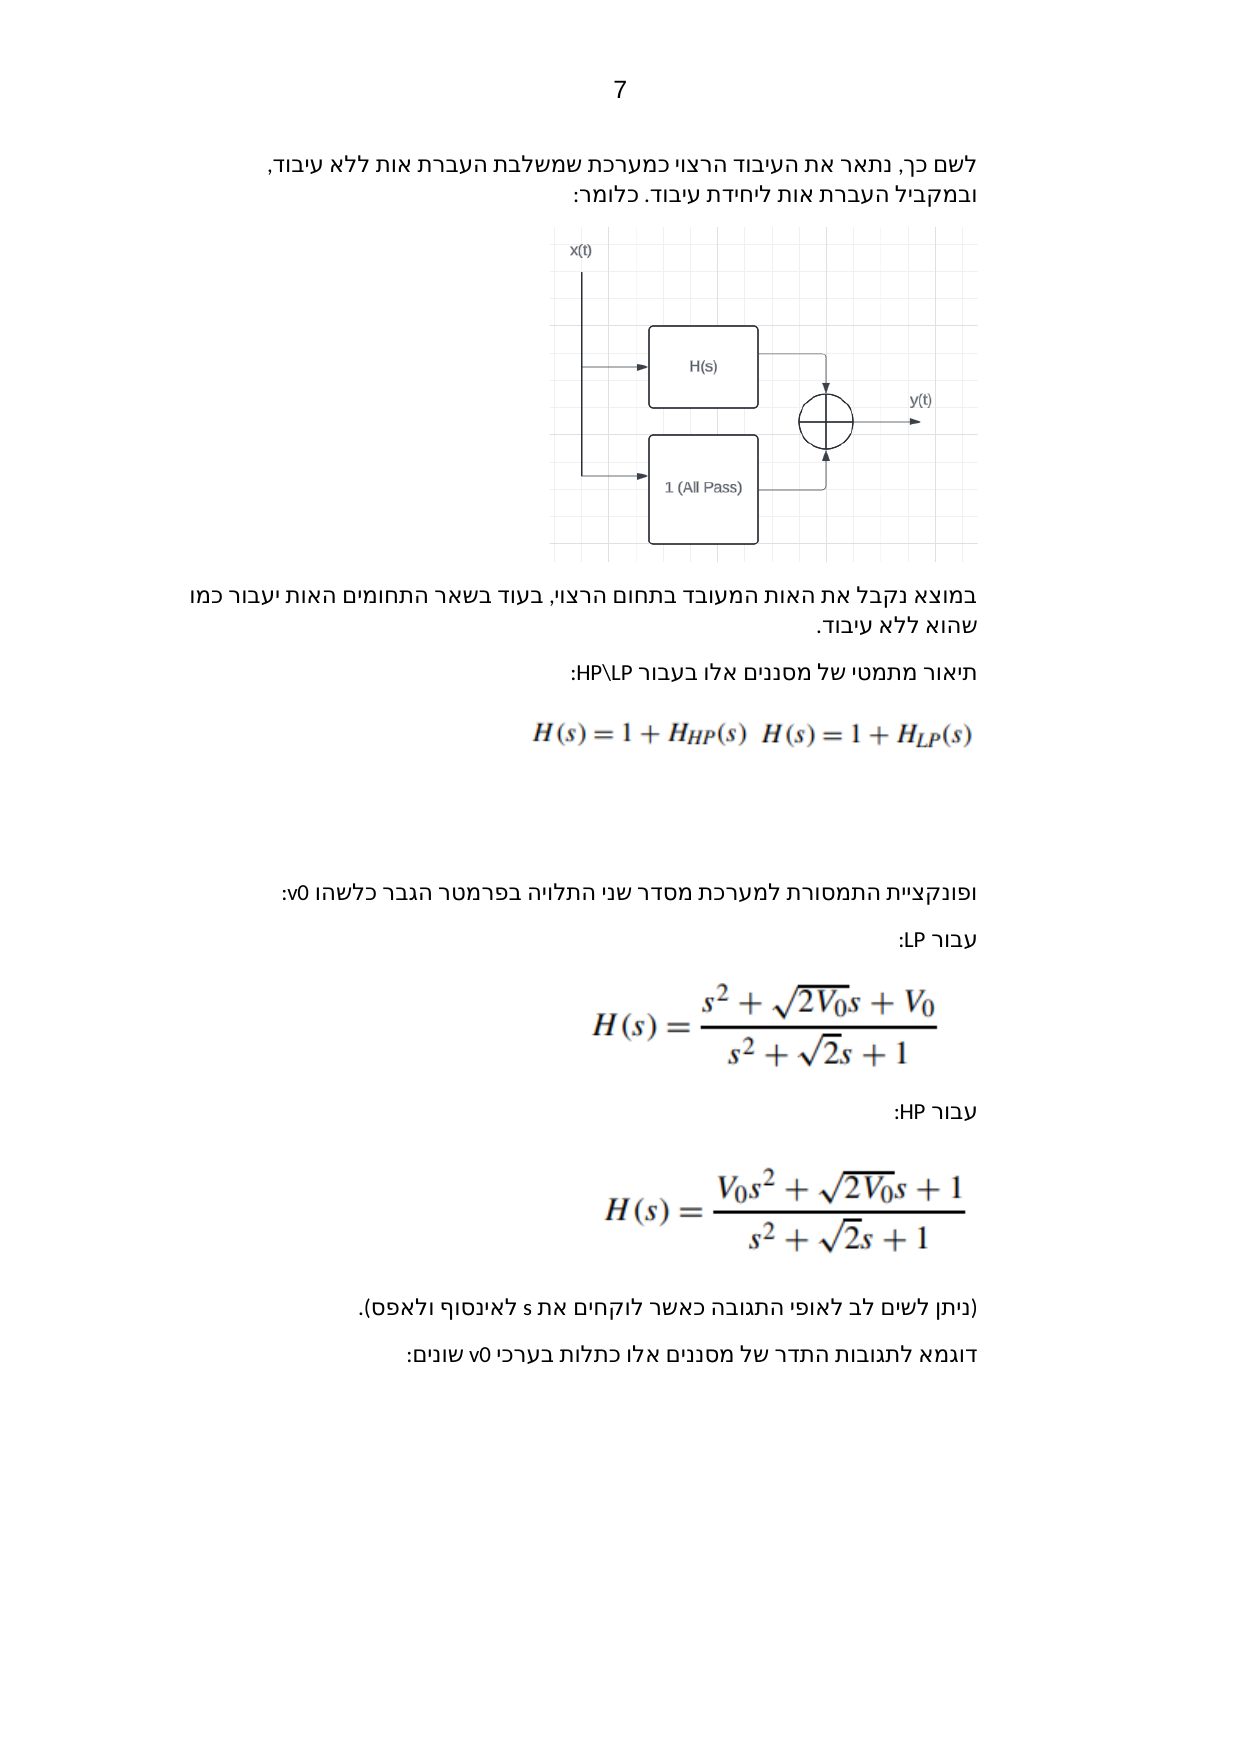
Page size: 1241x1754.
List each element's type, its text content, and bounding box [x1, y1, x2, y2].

picture [593, 1144, 978, 1274]
text לשם כך, נתאר את העיבוד הרצוי כמערכת שמשלבת העברת אות ללא עיבוד, ובמקביל העברת אות ליחידת עיבוד. כלומר: [187, 150, 978, 208]
text עבור HP: [187, 1097, 978, 1125]
text דוגמא לתגובות התדר של מסננים אלו כתלות בערכי v0 שונים: [187, 1340, 978, 1368]
text עבור LP: [187, 925, 978, 953]
picture [526, 705, 978, 765]
picture [549, 227, 978, 562]
text במוצא נקבל את האות המעובד בתחום הרצוי, בעוד בשאר התחומים האות יעבור כמו שהוא ללא עיבוד. [187, 581, 978, 639]
text ופונקציית התמסורת למערכת מסדר שני התלויה בפרמטר הגבר כלשהו v0: [187, 878, 978, 906]
text תיאור מתמטי של מסננים אלו בעבור HP\LP: [187, 658, 978, 686]
text (ניתן לשים לב לאופי התגובה כאשר לוקחים את s לאינסוף ולאפס). [187, 1293, 978, 1321]
picture [579, 971, 978, 1078]
